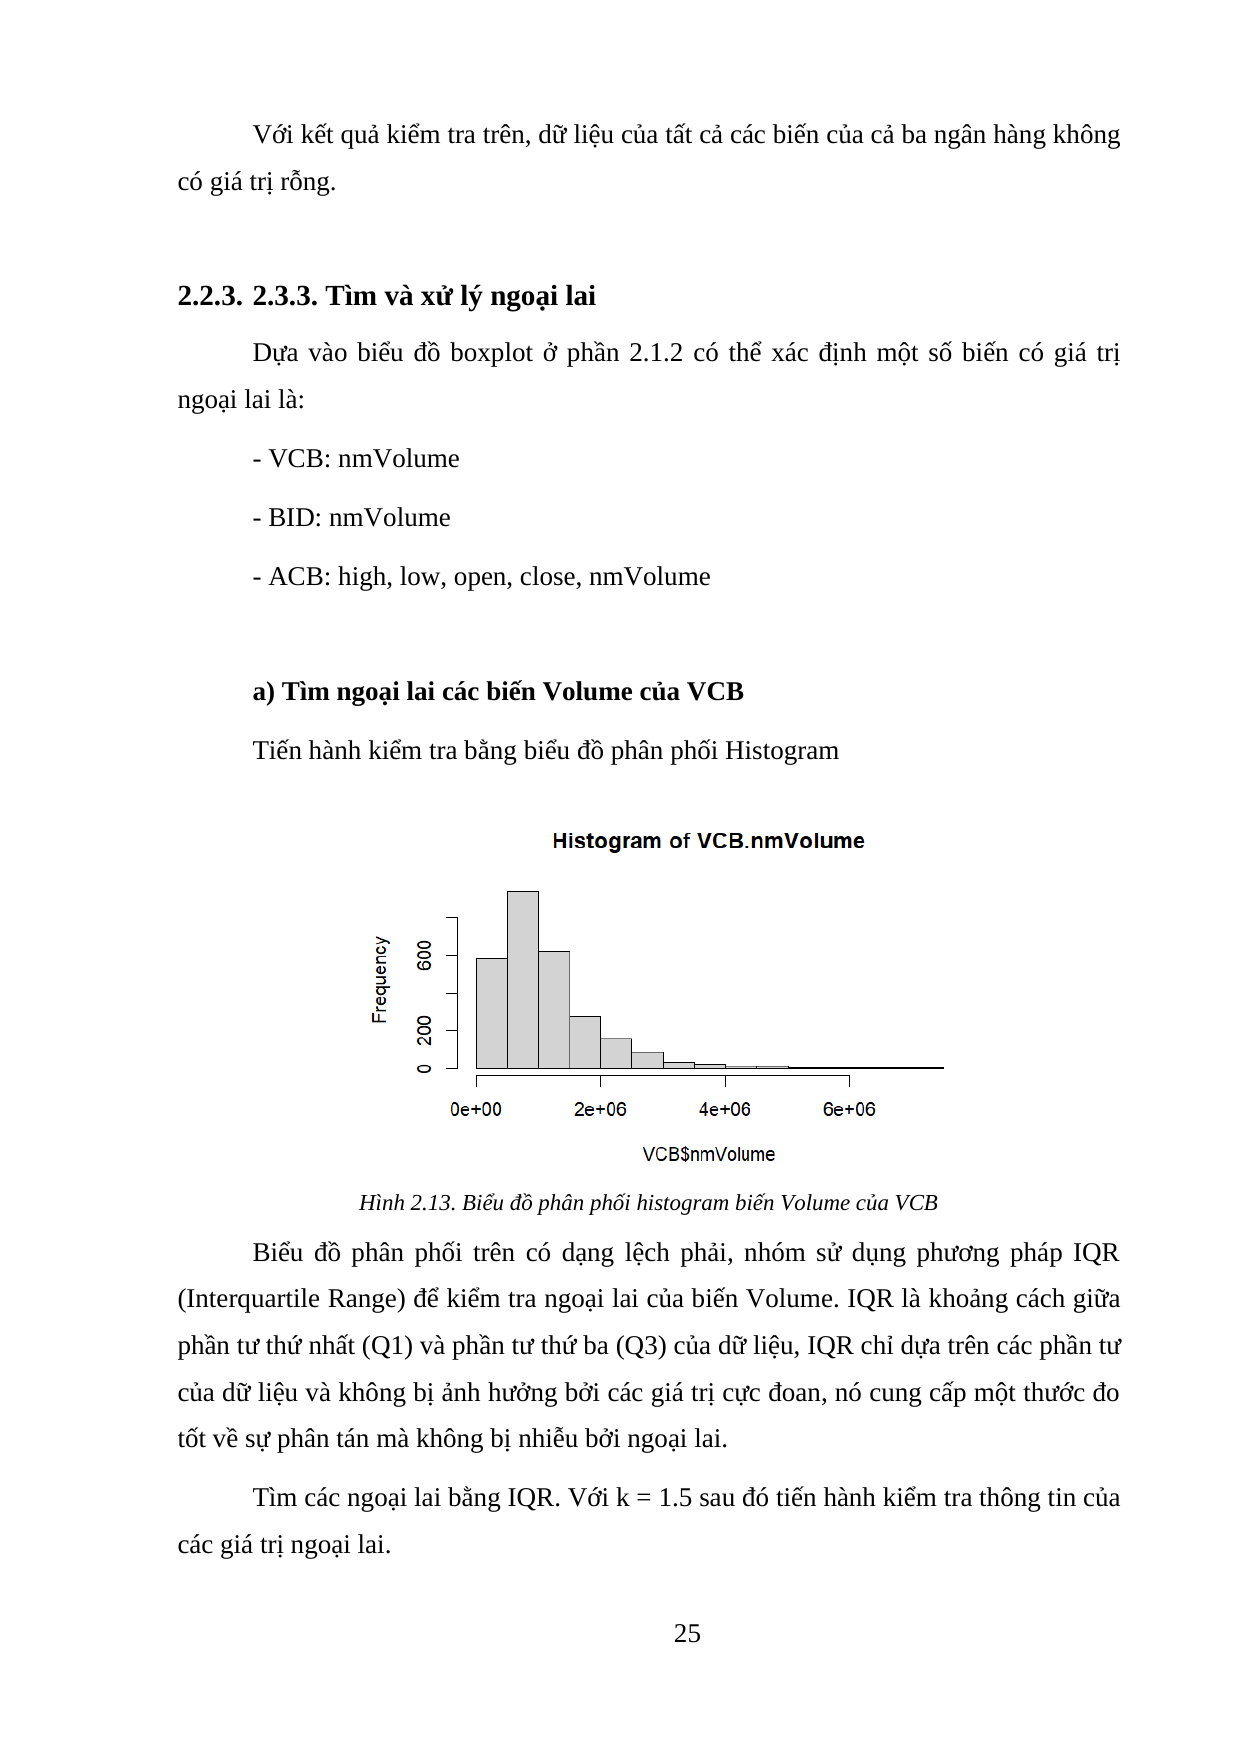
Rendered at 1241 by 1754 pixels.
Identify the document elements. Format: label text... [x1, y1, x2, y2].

subtitle 2.3.3. Tìm và xử lý ngoại lai [177, 278, 1122, 311]
text - VCB: nmVolume [177, 442, 1122, 473]
text Hình 2.13. Biểu đồ phân phối histogram biến Volume của VCB [177, 1188, 1122, 1215]
text - BID: nmVolume [177, 501, 1122, 532]
text a) Tìm ngoại lai các biến Volume của VCB [177, 675, 1122, 706]
picture [366, 793, 1009, 1189]
text Với kết quả kiểm tra trên, dữ liệu của tất cả các biến của cả ba ngân hàng không có giá trị rỗng. [177, 118, 1122, 196]
text - ACB: high, low, open, close, nmVolume [177, 560, 1122, 592]
text Biểu đồ phân phối trên có dạng lệch phải, nhóm sử dụng phương pháp IQR (Interquartile Range) để kiểm tra ngoại lai của biến Volume. IQR là khoảng cách giữa phần tư thứ nhất (Q1) và phần tư thứ ba (Q3) của dữ liệu, IQR chỉ dựa trên các phần tư của dữ liệu và không bị ảnh hưởng bởi các giá trị cực đoan, nó cung cấp một thước đo tốt về sự phân tán mà không bị nhiễu bởi ngoại lai. [177, 1236, 1122, 1453]
text Dựa vào biểu đồ boxplot ở phần 2.1.2 có thể xác định một số biến có giá trị ngoại lai là: [177, 336, 1122, 414]
text Tìm các ngoại lai bằng IQR. Với k = 1.5 sau đó tiến hành kiểm tra thông tin của các giá trị ngoại lai. [177, 1482, 1122, 1559]
text Tiến hành kiểm tra bằng biểu đồ phân phối Histogram [177, 734, 1122, 766]
